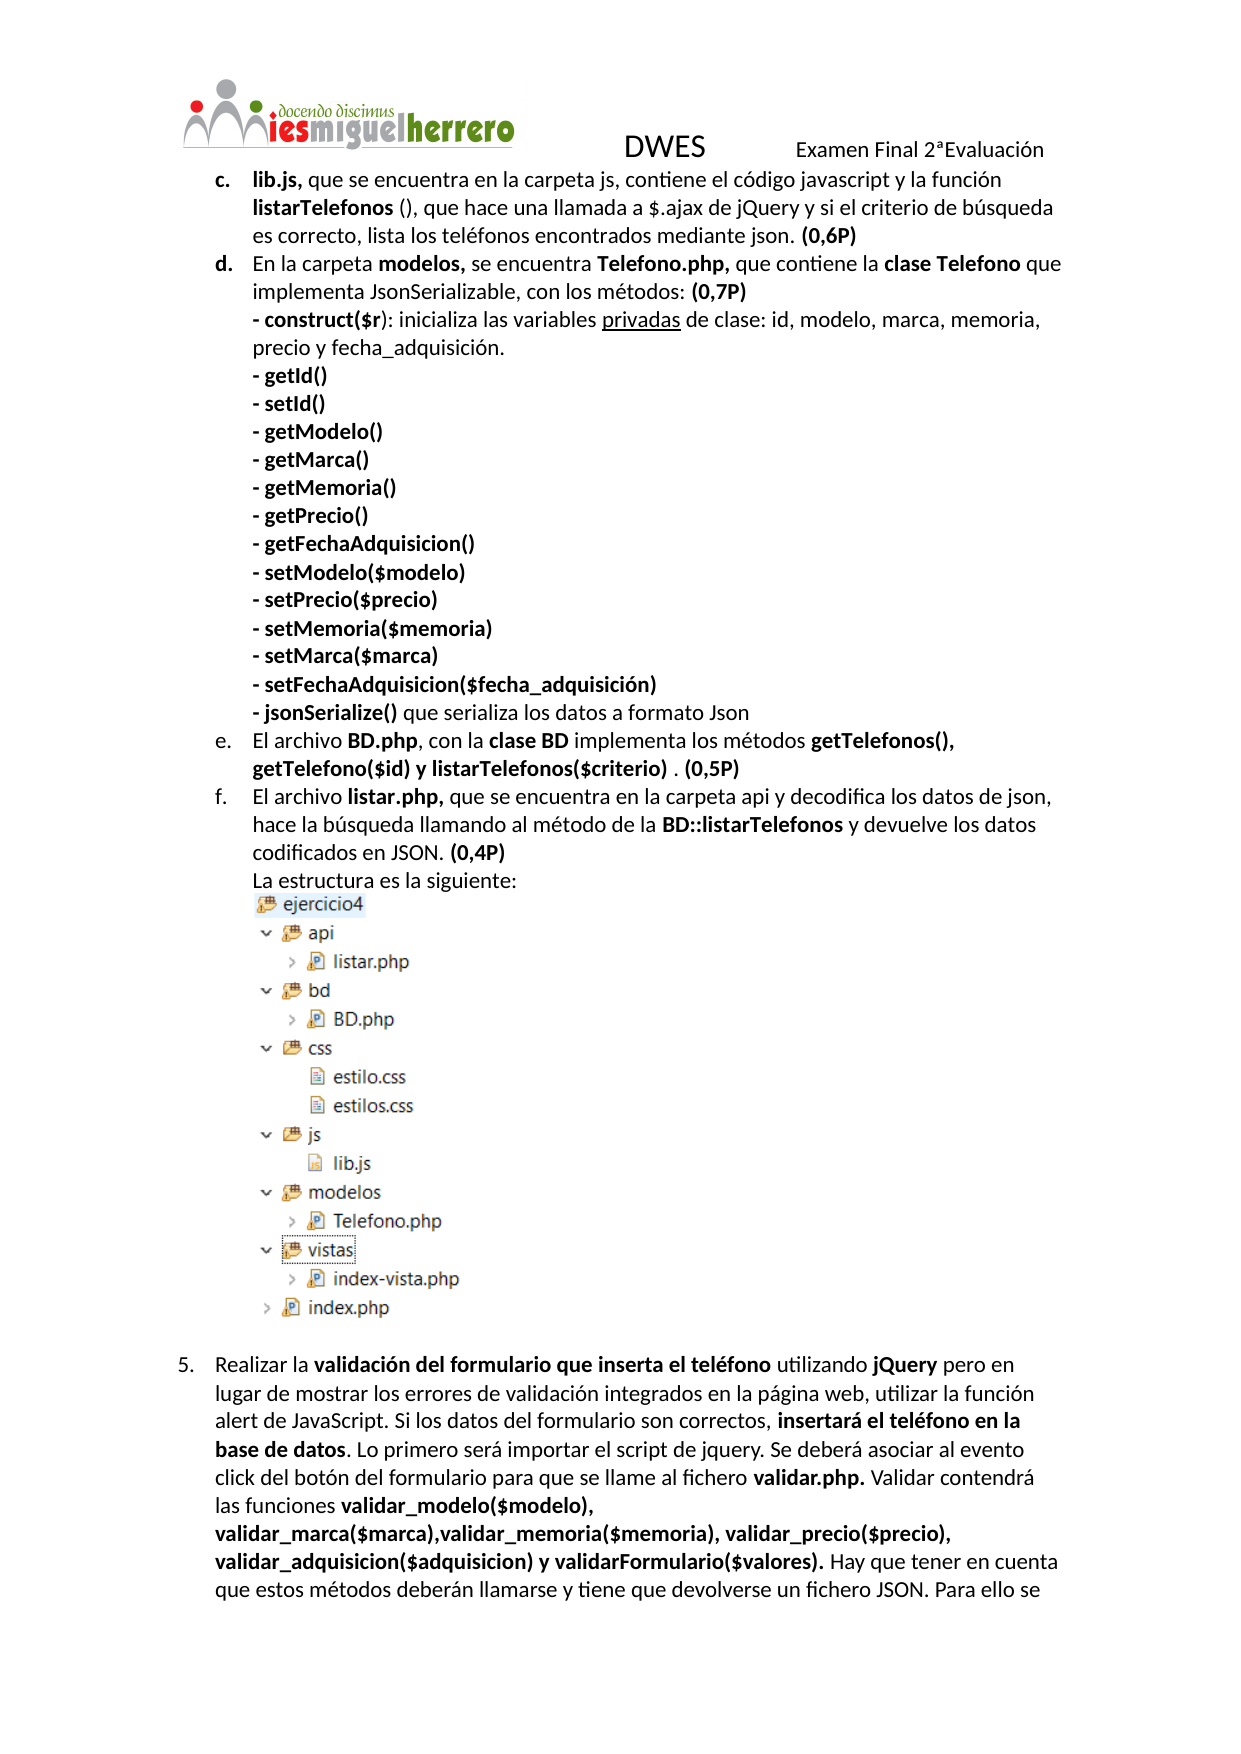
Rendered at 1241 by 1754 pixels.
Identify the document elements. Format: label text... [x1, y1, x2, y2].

list lib.js, que se encuentra en la carpeta js, contiene el código javascript y la función listarTelefonos (), que hace una llamada a $.ajax de jQuery y si el criterio de búsqueda es correcto, lista los teléfonos encontrados mediante json. (0,6P) [215, 165, 1063, 249]
text - getMemoria() [252, 473, 1063, 502]
text - setId() [252, 389, 1063, 417]
text La estructura es la siguiente: [252, 866, 1063, 894]
text - getFechaAdquisicion() [252, 529, 1063, 558]
picture [252, 893, 511, 1323]
text - construct($r): inicializa las variables privadas de clase: id, modelo, marca, memoria, precio y fecha_adquisición. [252, 305, 1063, 361]
list El archivo listar.php, que se encuentra en la carpeta api y decodifica los datos de json, hace la búsqueda llamando al método de la BD::listarTelefonos y devuelve los datos codificados en JSON. (0,4P) [215, 782, 1063, 866]
text - jsonSerialize() que serializa los datos a formato Json [252, 698, 1063, 726]
text - setModelo($modelo) [252, 558, 1063, 586]
picture [177, 73, 526, 157]
list En la carpeta modelos, se encuentra Telefono.php, que contiene la clase Telefono que implementa JsonSerializable, con los métodos: (0,7P) [215, 249, 1063, 305]
text - setMarca($marca) [252, 642, 1063, 670]
text - getPrecio() [252, 502, 1063, 529]
text - setMemoria($memoria) [252, 614, 1063, 642]
text - getMarca() [252, 446, 1063, 473]
text - setPrecio($precio) [252, 586, 1063, 614]
text - setFechaAdquisicion($fecha_adquisición) [252, 670, 1063, 698]
text - getId() [252, 361, 1063, 389]
list El archivo BD.php, con la clase BD implementa los métodos getTelefonos(), getTelefono($id) y listarTelefonos($criterio) . (0,5P) [215, 726, 1063, 782]
text - getModelo() [252, 417, 1063, 446]
